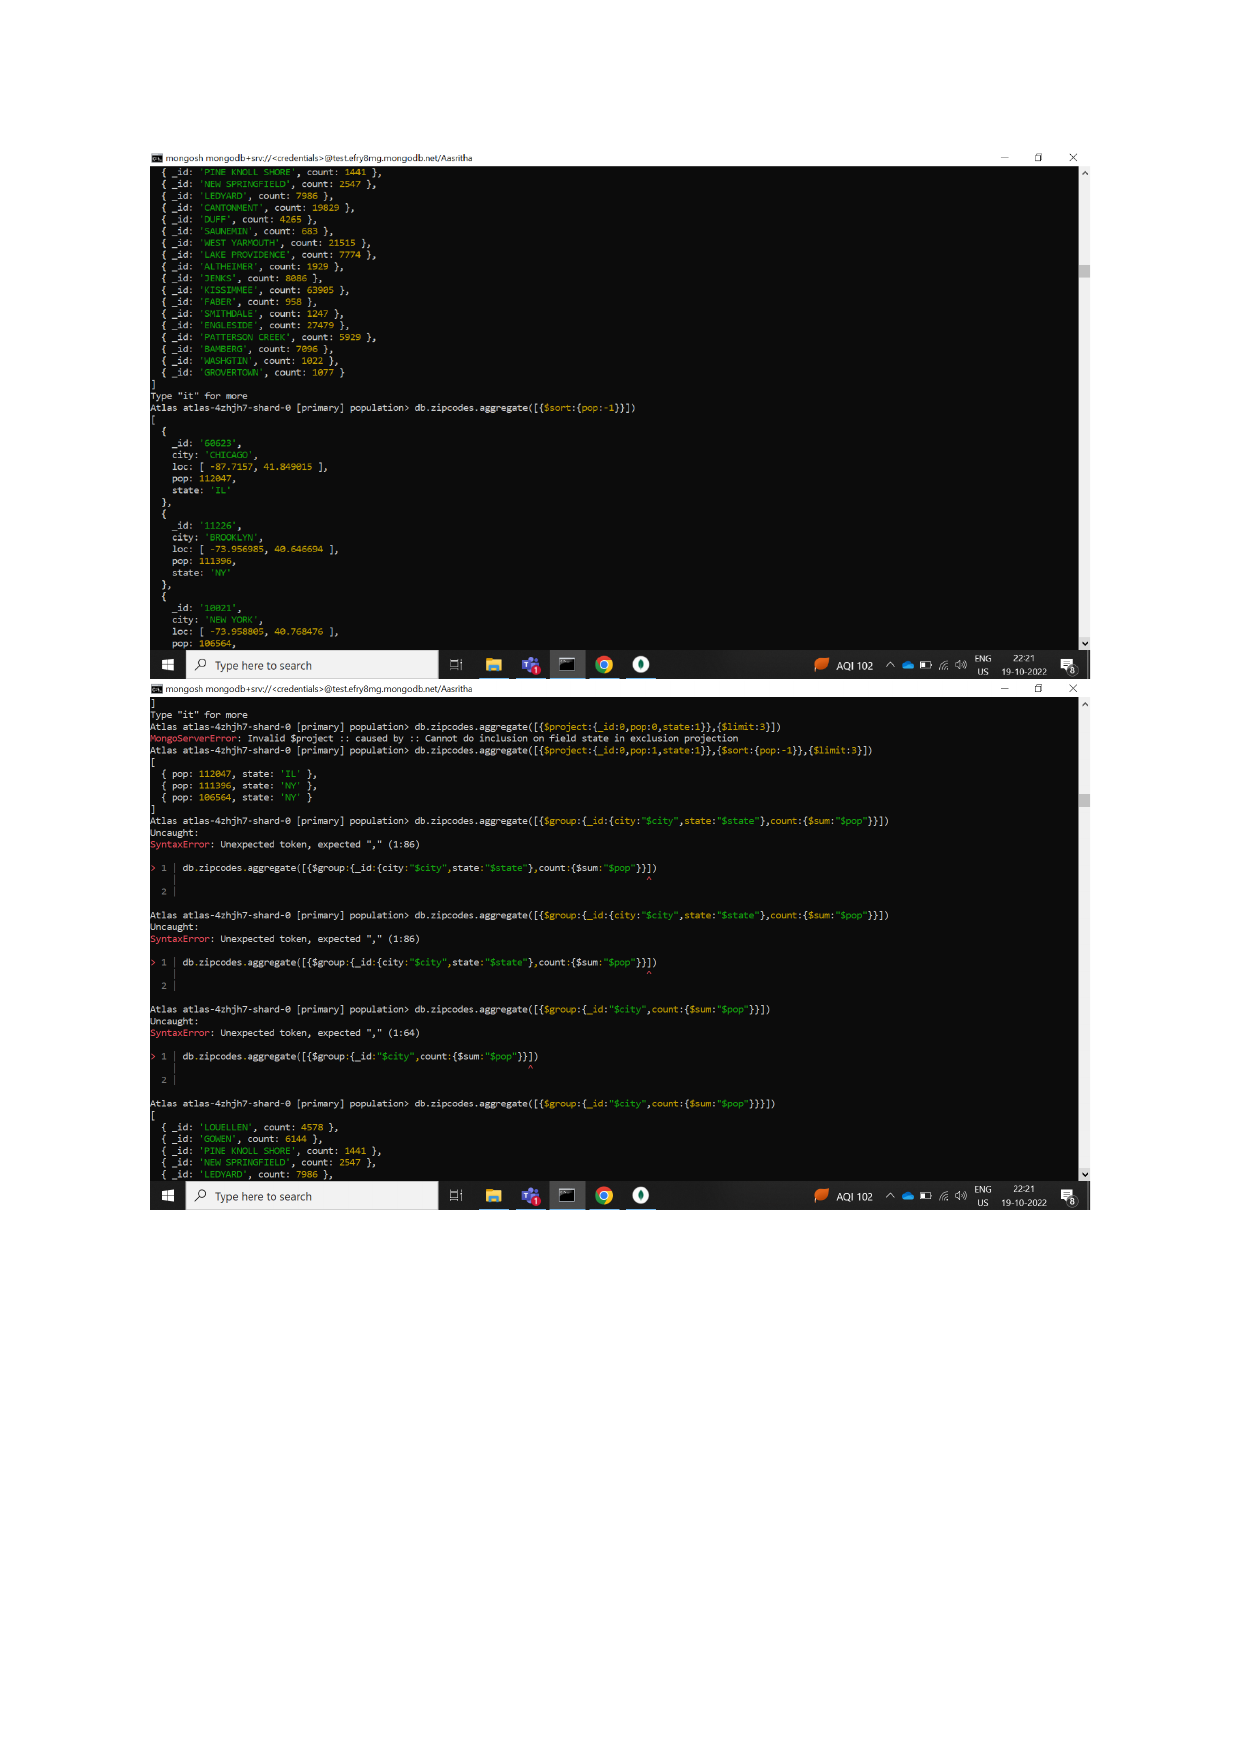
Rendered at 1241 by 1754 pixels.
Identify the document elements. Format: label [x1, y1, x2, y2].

picture [150, 150, 1091, 679]
picture [150, 681, 1091, 1210]
